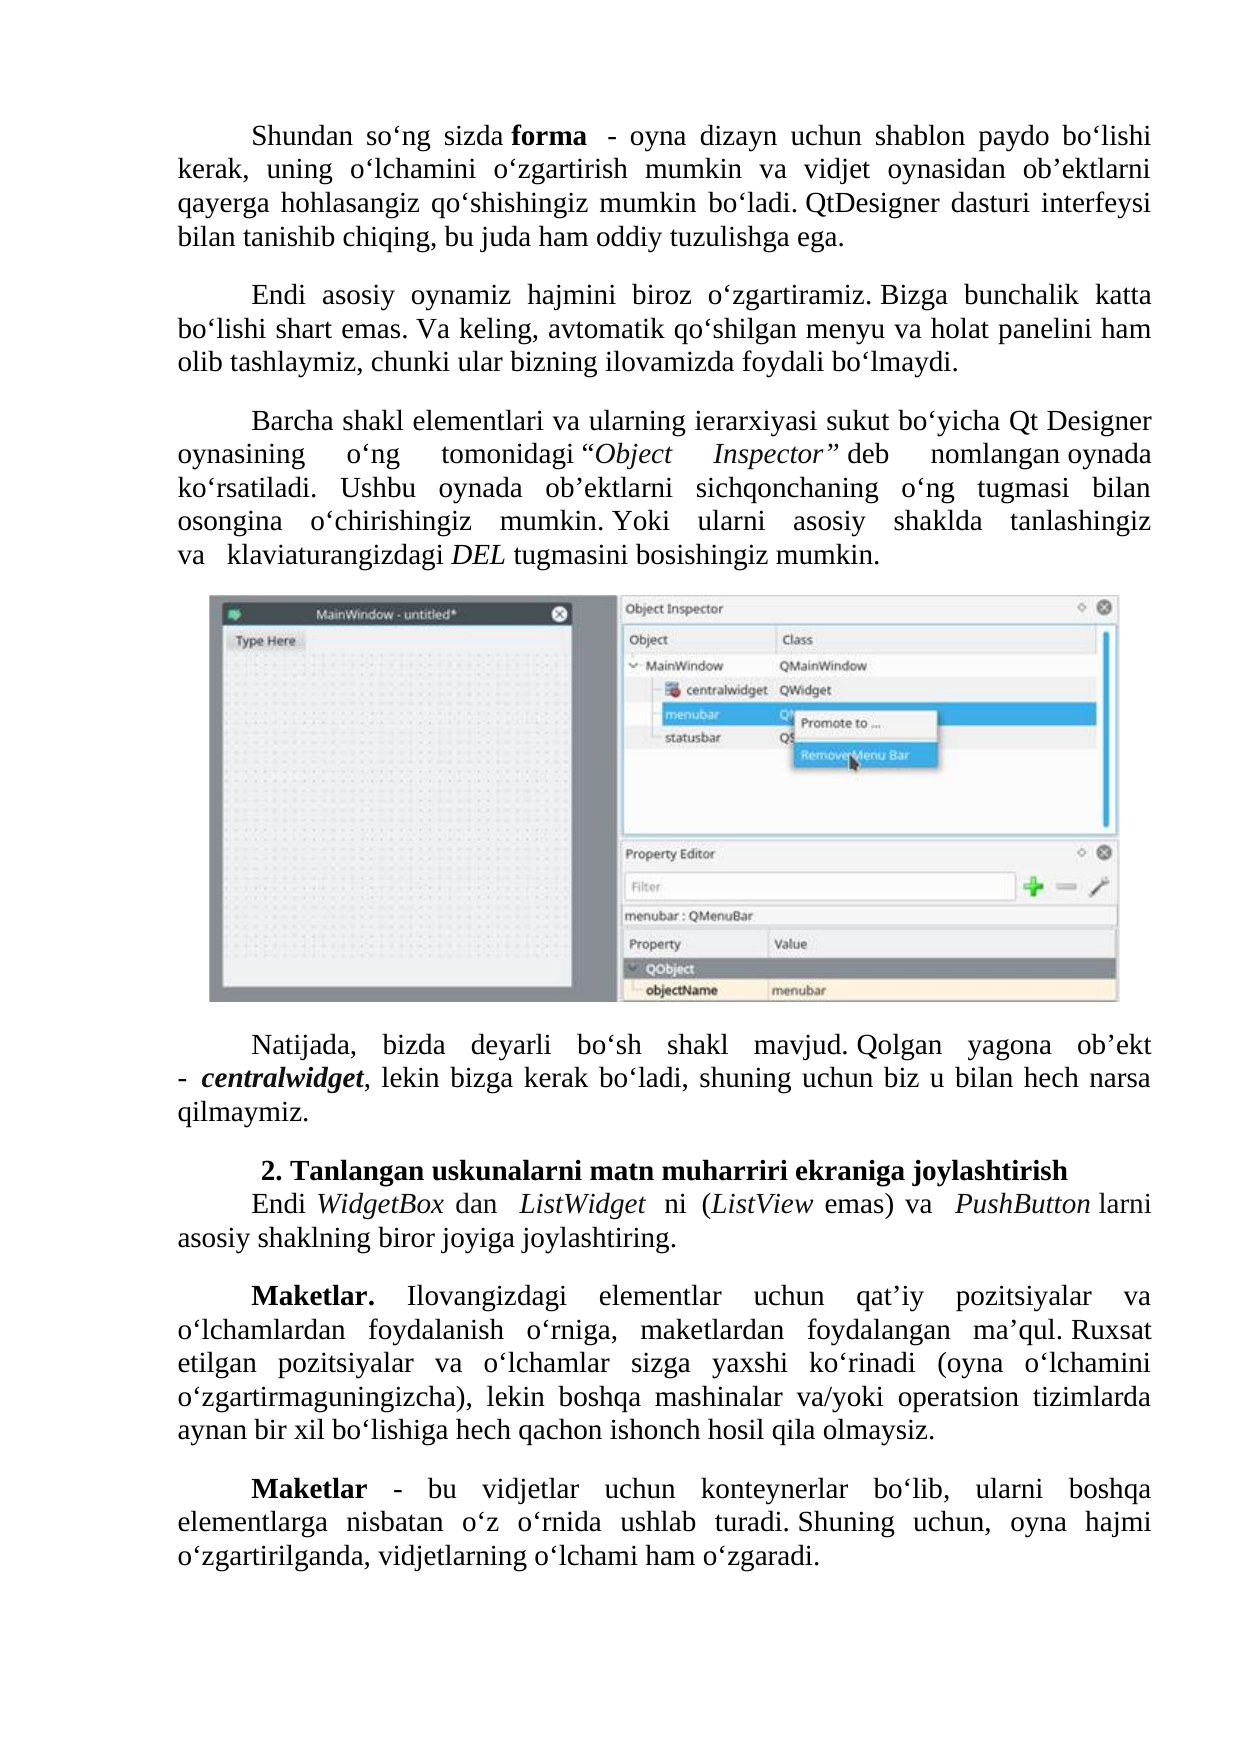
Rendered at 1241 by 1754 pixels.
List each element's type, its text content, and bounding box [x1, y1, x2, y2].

picture [209, 595, 1120, 1002]
text Endi asosiy oynamiz hajmini biroz o‘zgartiramiz. Bizga bunchalik katta bo‘lishi shart emas. Va keling, avtomatik qo‘shilgan menyu va holat panelini ham olib tashlaymiz, chunki ular bizning ilovamizda foydali bo‘lmaydi. [177, 277, 1152, 378]
text Endi WidgetBox dan ListWidget ni (ListView emas) va PushButton larni asosiy shaklning biror joyiga joylashtiring. [177, 1186, 1152, 1253]
text Maketlar - bu vidjetlar uchun konteynerlar bo‘lib, ularni boshqa elementlarga nisbatan o‘z o‘rnida ushlab turadi. Shuning uchun, oyna hajmi o‘zgartirilganda, vidjetlarning o‘lchami ham o‘zgaradi. [177, 1471, 1152, 1572]
text Shundan so‘ng sizda forma - oyna dizayn uchun shablon paydo bo‘lishi kerak, uning o‘lchamini o‘zgartirish mumkin va vidjet oynasidan ob’ektlarni qayerga hohlasangiz qo‘shishingiz mumkin bo‘ladi. QtDesigner dasturi interfeysi bilan tanishib chiqing, bu juda ham oddiy tuzulishga ega. [177, 118, 1152, 252]
text Natijada, bizda deyarli bo‘sh shakl mavjud. Qolgan yagona ob’ekt - centralwidget, lekin bizga kerak bo‘ladi, shuning uchun biz u bilan hech narsa qilmaymiz. [177, 1027, 1152, 1128]
text Barcha shakl elementlari va ularning ierarxiyasi sukut bo‘yicha Qt Designer oynasining o‘ng tomonidagi “Object Inspector” deb nomlangan oynada ko‘rsatiladi. Ushbu oynada ob’ektlarni sichqonchaning o‘ng tugmasi bilan osongina o‘chirishingiz mumkin. Yoki ularni asosiy shaklda tanlashingiz va klaviaturangizdagi DEL tugmasini bosishingiz mumkin. [177, 403, 1152, 571]
text Maketlar. Ilovangizdagi elementlar uchun qatʼiy pozitsiyalar va oʻlchamlardan foydalanish oʻrniga, maketlardan foydalangan maʼqul. Ruxsat etilgan pozitsiyalar va o‘lchamlar sizga yaxshi ko‘rinadi (oyna o‘lchamini o‘zgartirmaguningizcha), lekin boshqa mashinalar va/yoki operatsion tizimlarda aynan bir xil bo‘lishiga hech qachon ishonch hosil qila olmaysiz. [177, 1278, 1152, 1446]
text 2. Tanlangan uskunalarni matn muharriri ekraniga joylashtirish [177, 1153, 1152, 1186]
